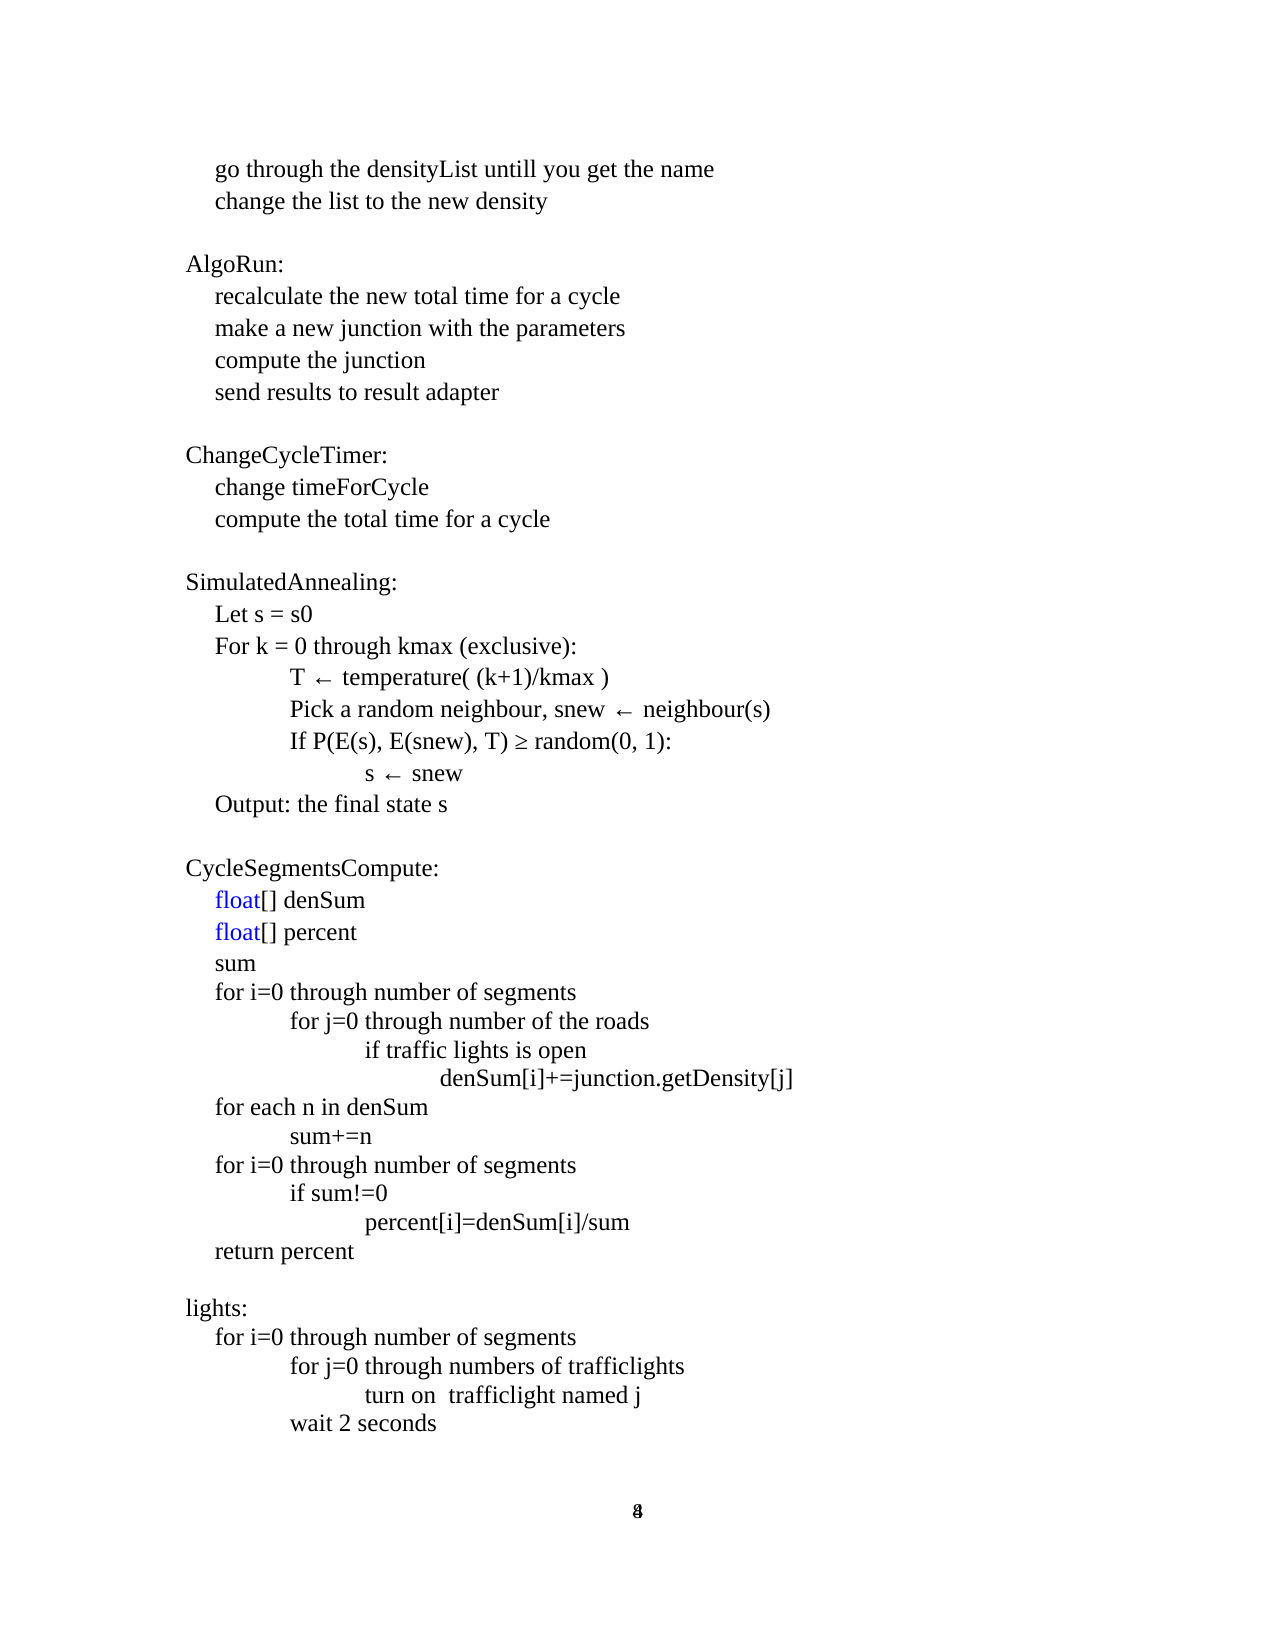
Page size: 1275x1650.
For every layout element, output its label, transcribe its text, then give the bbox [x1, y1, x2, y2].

text lights: [185, 1293, 1189, 1322]
text for i=0 through number of segments [185, 1322, 1189, 1351]
text compute the junction [185, 345, 1189, 373]
text change the list to the new density [185, 186, 1189, 215]
text make a new junction with the parameters [185, 313, 1189, 342]
text send results to result adapter [185, 377, 1189, 405]
text CycleSegmentsCompute: [185, 853, 1189, 882]
text change timeForCycle [185, 472, 1189, 501]
text sum+=n [185, 1121, 1189, 1150]
text percent[i]=denSum[i]/sum [185, 1207, 1189, 1236]
text turn on trafficlight named j [185, 1380, 1189, 1408]
text If P(E(s), E(snew), T) ≥ random(0, 1): [185, 726, 1189, 755]
text for each n in denSum [185, 1092, 1189, 1121]
text for i=0 through number of segments [185, 977, 1189, 1006]
text if sum!=0 [185, 1178, 1189, 1207]
text s ← snew [185, 758, 1189, 787]
text for j=0 through number of the roads [185, 1006, 1189, 1035]
text For k = 0 through kmax (exclusive): [185, 631, 1189, 659]
text AlgoRun: [185, 249, 1189, 278]
text ChangeCycleTimer: [185, 440, 1189, 469]
text recalculate the new total time for a cycle [185, 281, 1189, 310]
text denSum[i]+=junction.getDensity[j] [185, 1063, 1189, 1092]
text go through the densityList untill you get the name [185, 154, 1189, 183]
text return percent [185, 1236, 1189, 1265]
text float[] percent [185, 917, 1189, 945]
text Let s = s0 [185, 599, 1189, 628]
text compute the total time for a cycle [185, 504, 1189, 532]
text Output: the final state s [185, 789, 1189, 818]
text T ← temperature( (k+1)/kmax ) [185, 662, 1189, 691]
text for i=0 through number of segments [185, 1150, 1189, 1178]
text for j=0 through numbers of trafficlights [185, 1351, 1189, 1380]
text Pick a random neighbour, snew ← neighbour(s) [185, 694, 1189, 723]
text if traffic lights is open [185, 1035, 1189, 1063]
text SimulatedAnnealing: [185, 567, 1189, 596]
text sum [185, 948, 1189, 977]
text float[] denSum [185, 885, 1189, 914]
text wait 2 seconds [185, 1408, 1189, 1437]
